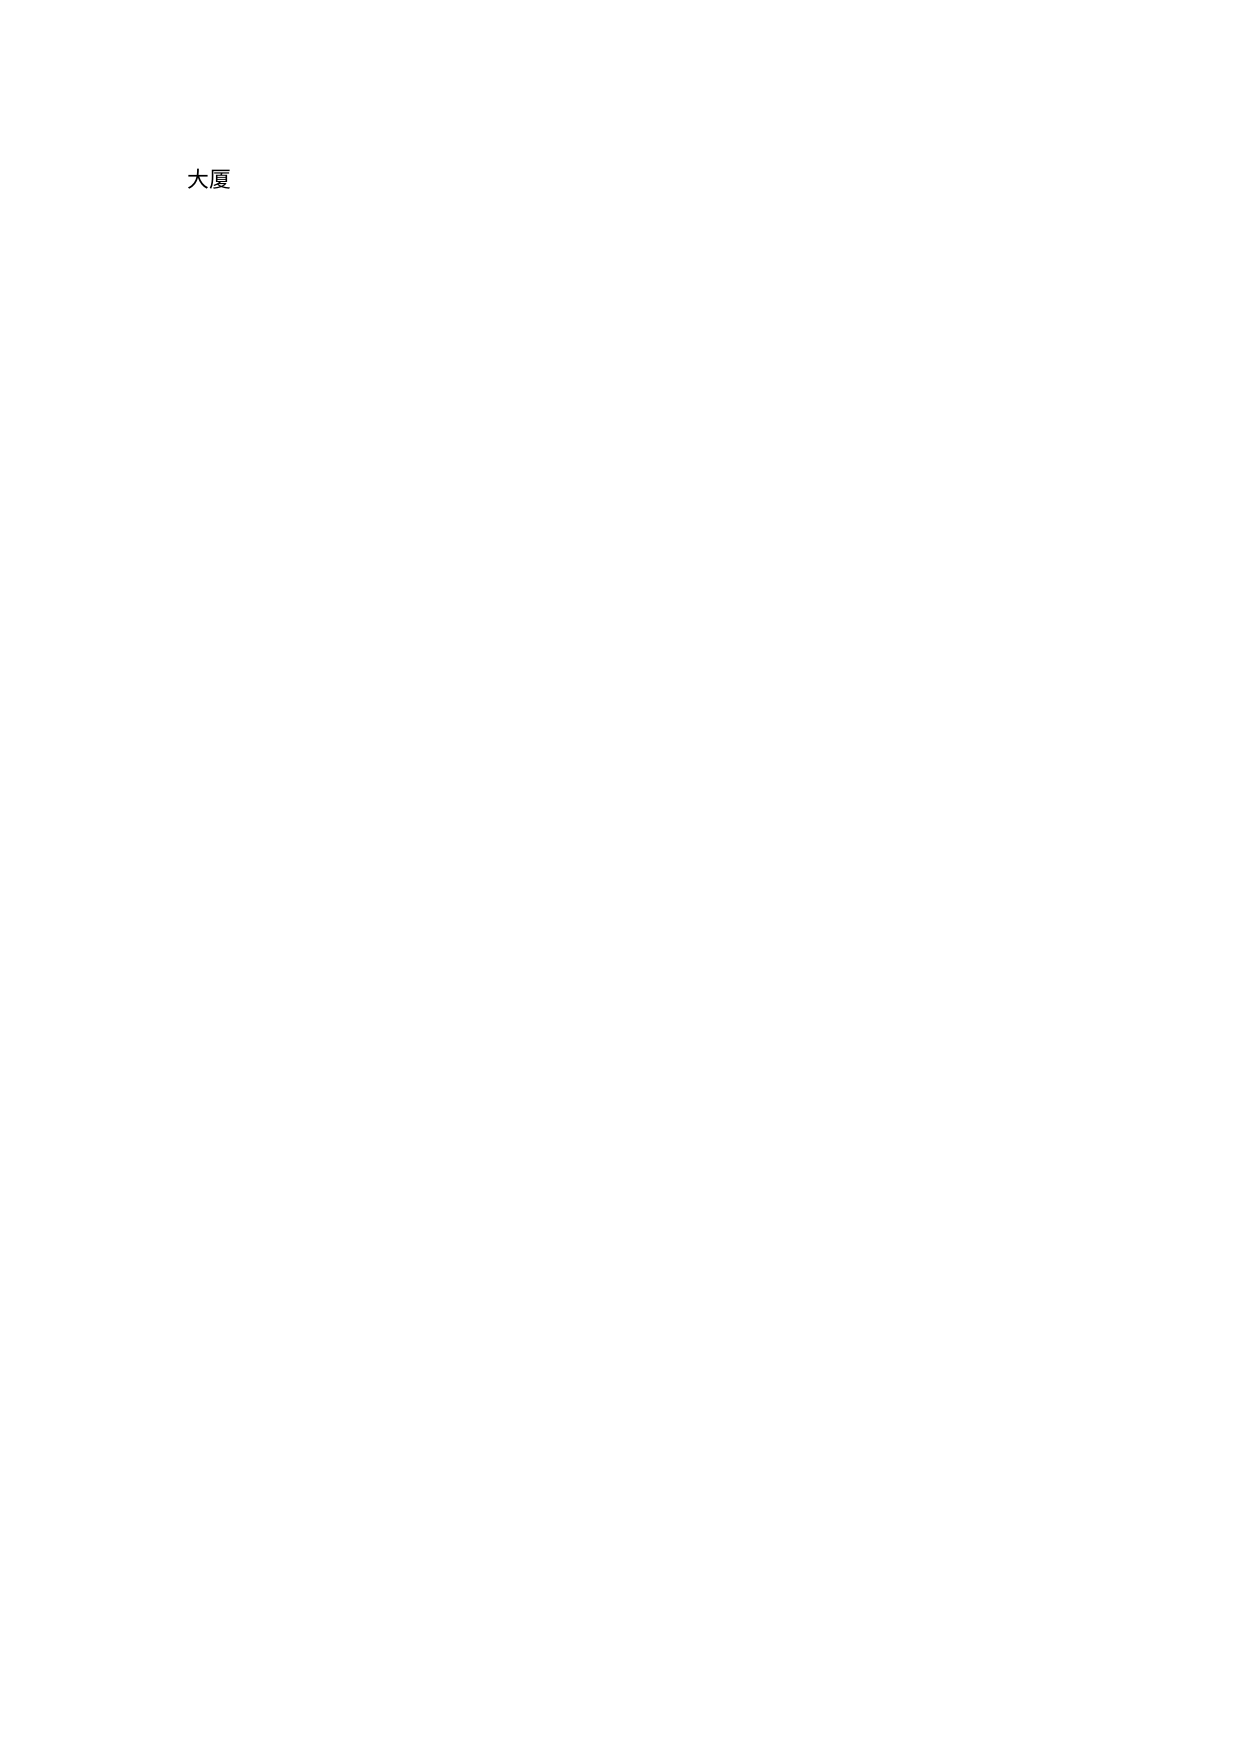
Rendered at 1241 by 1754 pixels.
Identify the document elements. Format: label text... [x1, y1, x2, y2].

text 大厦 [187, 162, 1053, 194]
